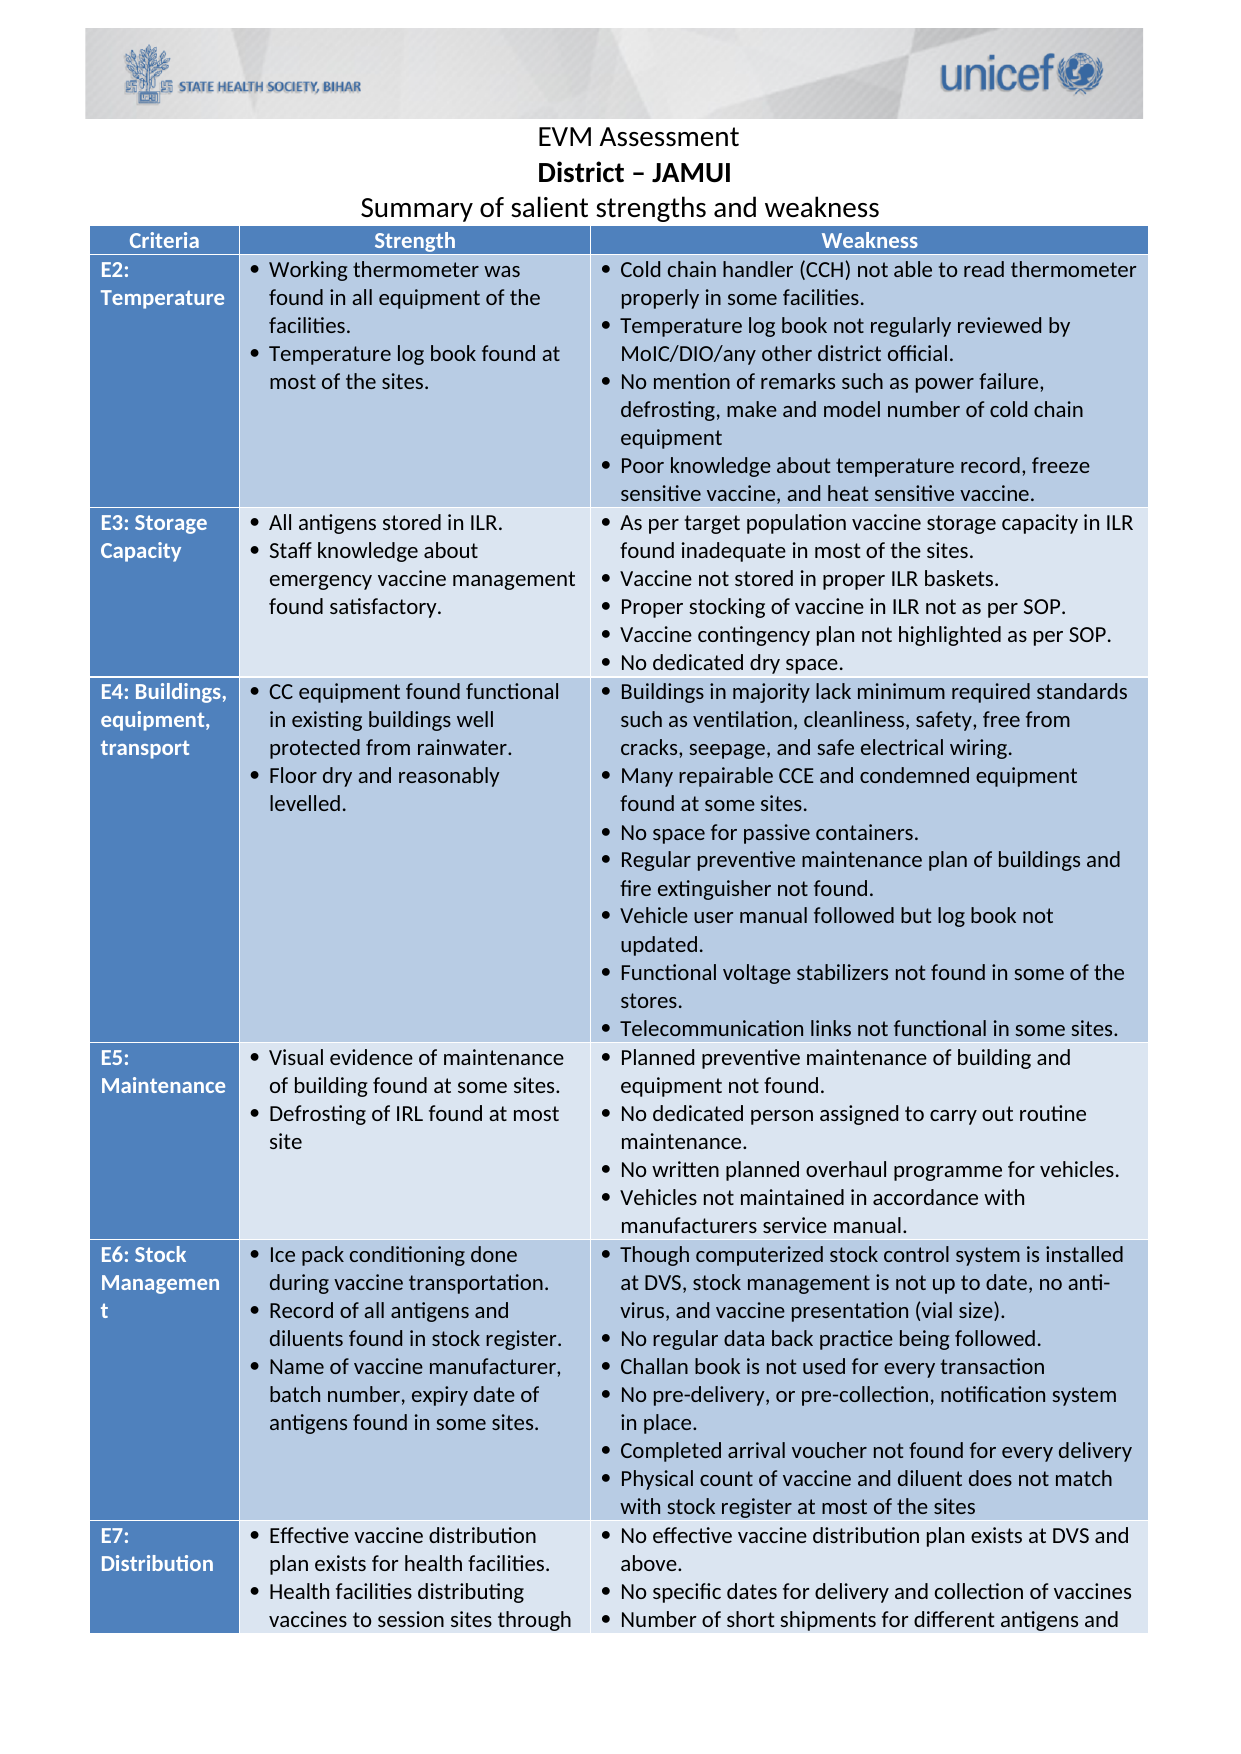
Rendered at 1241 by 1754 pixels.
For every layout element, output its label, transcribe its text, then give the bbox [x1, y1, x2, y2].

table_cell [240, 1521, 590, 1633]
table_cell E4: Buildings, equipment, transport [90, 678, 239, 1042]
table_cell All antigens stored in ILR. Staff knowledge about emergency vaccine management found satisfactory. [240, 508, 590, 676]
table_cell E6: Stock Management [90, 1240, 239, 1520]
table_header Strength [240, 226, 590, 254]
table_cell Buildings in majority lack minimum required standards such as ventilation, cleanliness, safety, free from cracks, seepage, and safe electrical wiring. Many repairable CCE and condemned equipment found at some sites. No space for passive containers. Regular preventive maintenance plan of buildings and fire extinguisher not found. Vehicle user manual followed but log book not updated. Functional voltage stabilizers not found in some of the stores. Telecommunication links not functional in some sites. [591, 678, 1148, 1042]
table_header Criteria [90, 226, 239, 254]
table_cell Working thermometer was found in all equipment of the facilities. Temperature log book found at most of the sites. [240, 255, 590, 507]
table_cell Visual evidence of maintenance of building found at some sites. Defrosting of IRL found at most site [240, 1043, 590, 1239]
table_cell Ice pack conditioning done during vaccine transportation. Record of all antigens and diluents found in stock register. Name of vaccine manufacturer, batch number, expiry date of antigens found in some sites. [240, 1240, 590, 1520]
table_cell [591, 1521, 1148, 1633]
table_cell CC equipment found functional in existing buildings well protected from rainwater. Floor dry and reasonably levelled. [240, 678, 590, 1042]
table_cell Cold chain handler (CCH) not able to read thermometer properly in some facilities. Temperature log book not regularly reviewed by MoIC/DIO/any other district official. No mention of remarks such as power failure, defrosting, make and model number of cold chain equipment Poor knowledge about temperature record, freeze sensitive vaccine, and heat sensitive vaccine. [591, 255, 1148, 507]
table_header Weakness [591, 226, 1148, 254]
table_cell Though computerized stock control system is installed at DVS, stock management is not up to date, no anti-virus, and vaccine presentation (vial size). No regular data back practice being followed. Challan book is not used for every transaction No pre-delivery, or pre-collection, notification system in place. Completed arrival voucher not found for every delivery Physical count of vaccine and diluent does not match with stock register at most of the sites [591, 1240, 1148, 1520]
table_cell E5: Maintenance [90, 1043, 239, 1239]
text District – JAMUI [86, 154, 1184, 189]
table_cell E3: Storage Capacity [90, 508, 239, 676]
text Summary of salient strengths and weakness [100, 189, 1140, 225]
table_cell Planned preventive maintenance of building and equipment not found. No dedicated person assigned to carry out routine maintenance. No written planned overhaul programme for vehicles. Vehicles not maintained in accordance with manufacturers service manual. [591, 1043, 1148, 1239]
picture [85, 28, 1144, 119]
table_cell E7: Distribution [90, 1521, 239, 1633]
table_cell As per target population vaccine storage capacity in ILR found inadequate in most of the sites. Vaccine not stored in proper ILR baskets. Proper stocking of vaccine in ILR not as per SOP. Vaccine contingency plan not highlighted as per SOP. No dedicated dry space. [591, 508, 1148, 676]
table_cell E2: Temperature [90, 255, 239, 507]
text EVM Assessment [86, 119, 1124, 154]
